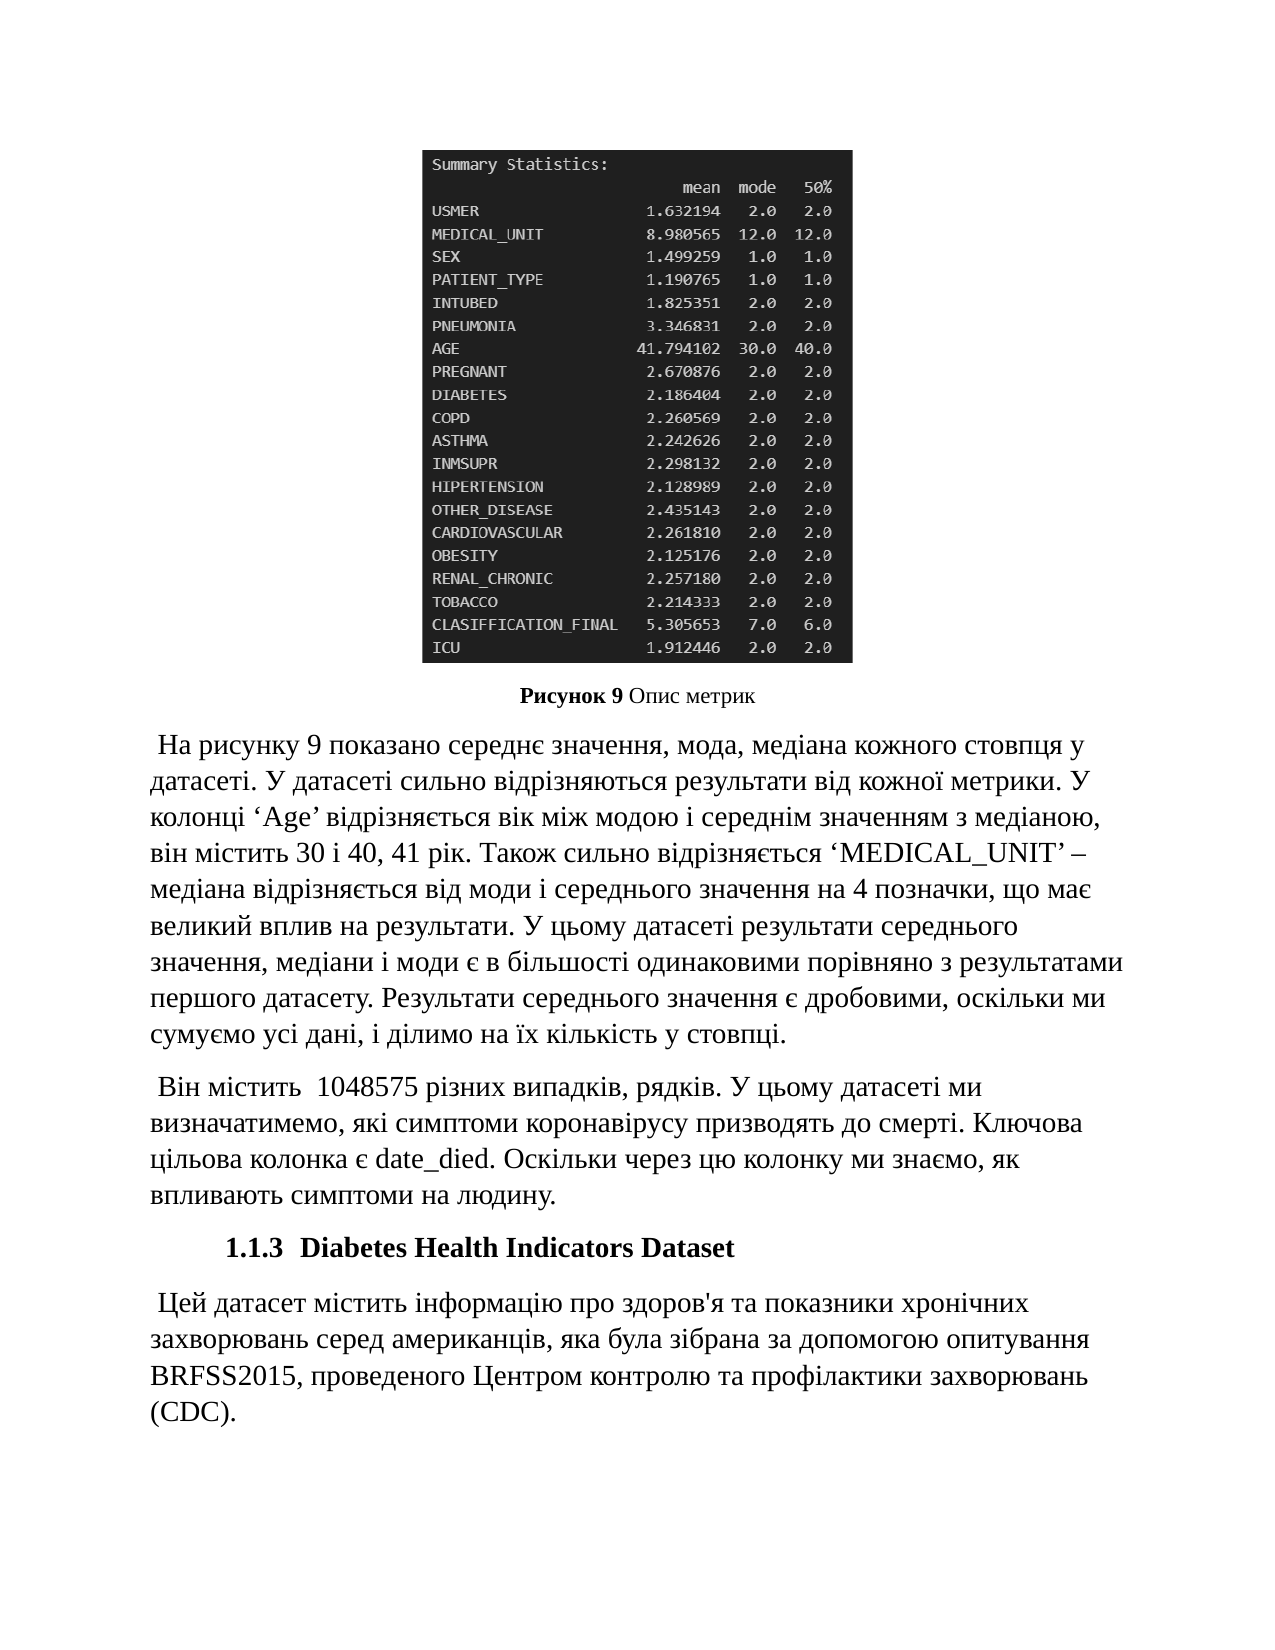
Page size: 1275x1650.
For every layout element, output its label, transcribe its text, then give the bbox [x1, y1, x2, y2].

text Рисунок 9 Опис метрик [150, 682, 1125, 708]
text Він містить 1048575 різних випадків, рядків. У цьому датасеті ми визначатимемо, які симптоми коронавірусу призводять до смерті. Ключова цільова колонка є date_died. Оскільки через цю колонку ми знаємо, як впливають симптоми на людину. [150, 1069, 1125, 1211]
list Diabetes Health Indicators Dataset [225, 1230, 1125, 1264]
text Цей датасет містить інформацію про здоров'я та показники хронічних захворювань серед американців, яка була зібрана за допомогою опитування BRFSS2015, проведеного Центром контролю та профілактики захворювань (CDC). [150, 1285, 1125, 1427]
text На рисунку 9 показано середнє значення, мода, медіана кожного стовпця у датасеті. У датасеті сильно відрізняються результати від кожної метрики. У колонці ‘Age’ відрізняється вік між модою і середнім значенням з медіаною, він містить 30 і 40, 41 рік. Також сильно відрізняється ‘MEDICAL_UNIT’ – медіана відрізняється від моди і середнього значення на 4 позначки, що має великий вплив на результати. У цьому датасеті результати середнього значення, медіани і моди є в більшості одинаковими порівняно з результатами першого датасету. Результати середнього значення є дробовими, оскільки ми сумуємо усі дані, і ділимо на їх кількість у стовпці. [150, 727, 1125, 1050]
picture [422, 150, 853, 663]
